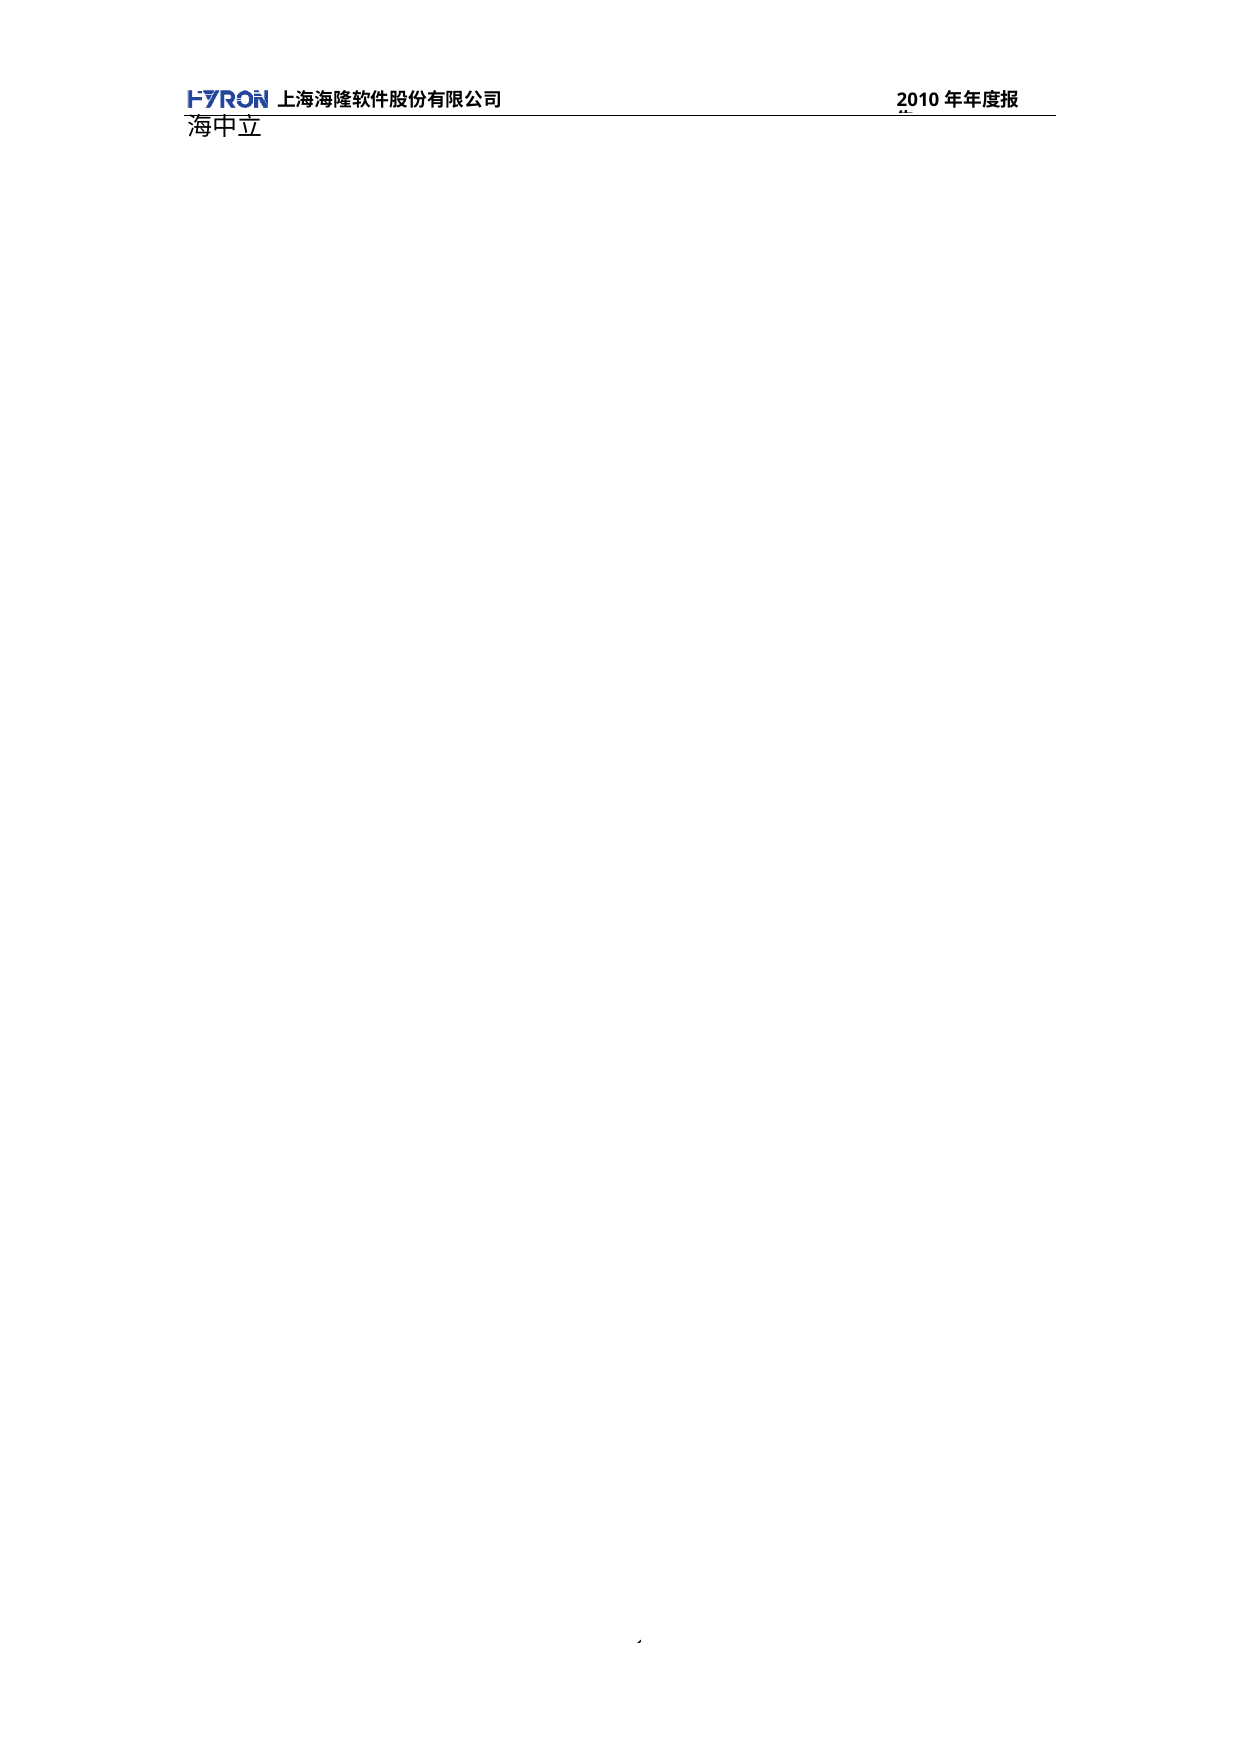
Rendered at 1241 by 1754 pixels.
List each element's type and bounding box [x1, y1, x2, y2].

picture [187, 90, 268, 108]
text [187, 108, 1054, 142]
